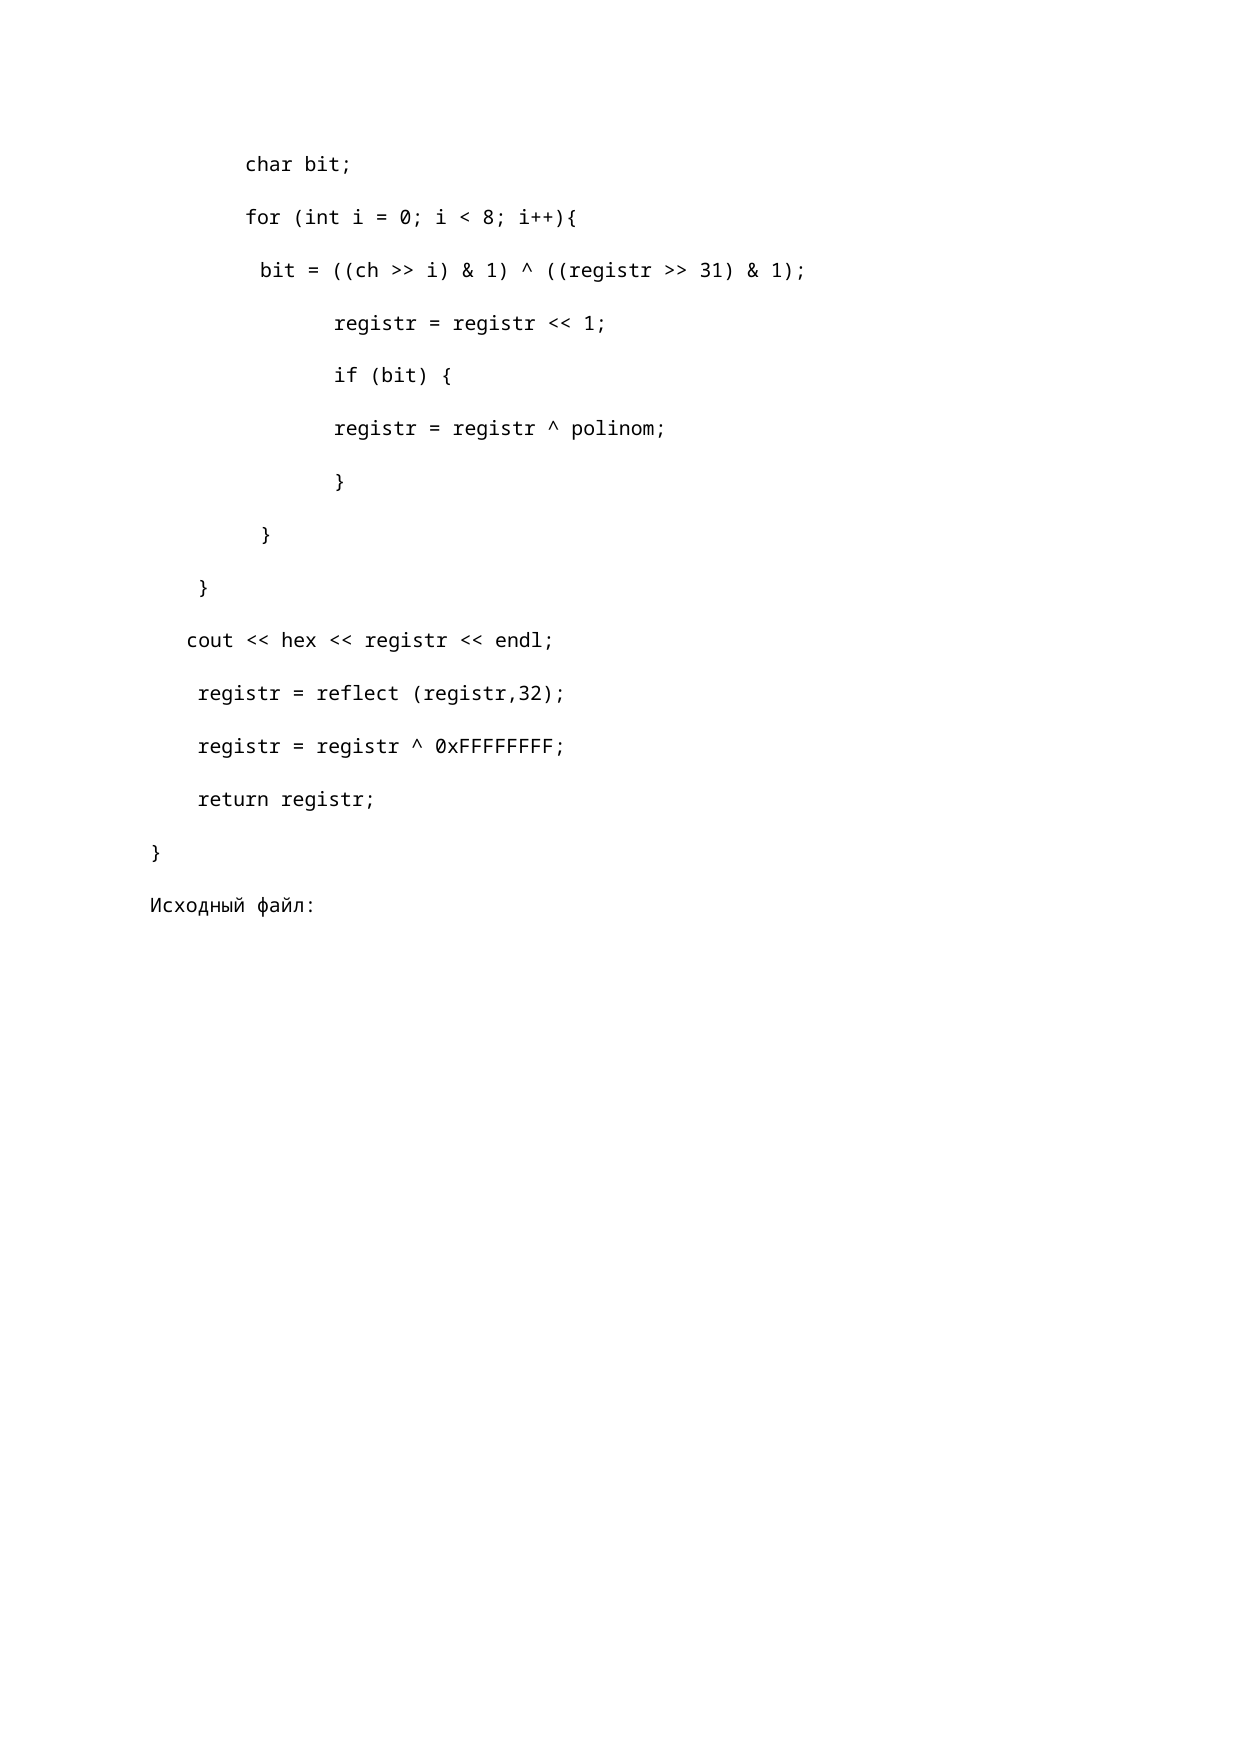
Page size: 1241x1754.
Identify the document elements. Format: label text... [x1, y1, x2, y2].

text } [150, 838, 1128, 865]
text Исходный файл: [150, 891, 1128, 918]
text } [150, 573, 1128, 600]
text char bit; [150, 150, 1128, 177]
text return registr; [150, 785, 1128, 812]
text } [150, 467, 1128, 494]
text registr = registr << 1; [150, 309, 1128, 336]
text registr = registr ^ 0xFFFFFFFF; [150, 732, 1128, 759]
text for (int i = 0; i < 8; i++){ [150, 203, 1128, 230]
text } [150, 520, 1128, 547]
text registr = registr ^ polinom; [150, 414, 1128, 442]
text registr = reflect (registr,32); [150, 679, 1128, 706]
text if (bit) { [150, 362, 1128, 389]
text cout << hex << registr << endl; [150, 626, 1128, 653]
text bit = ((ch >> i) & 1) ^ ((registr >> 31) & 1); [150, 256, 1128, 283]
